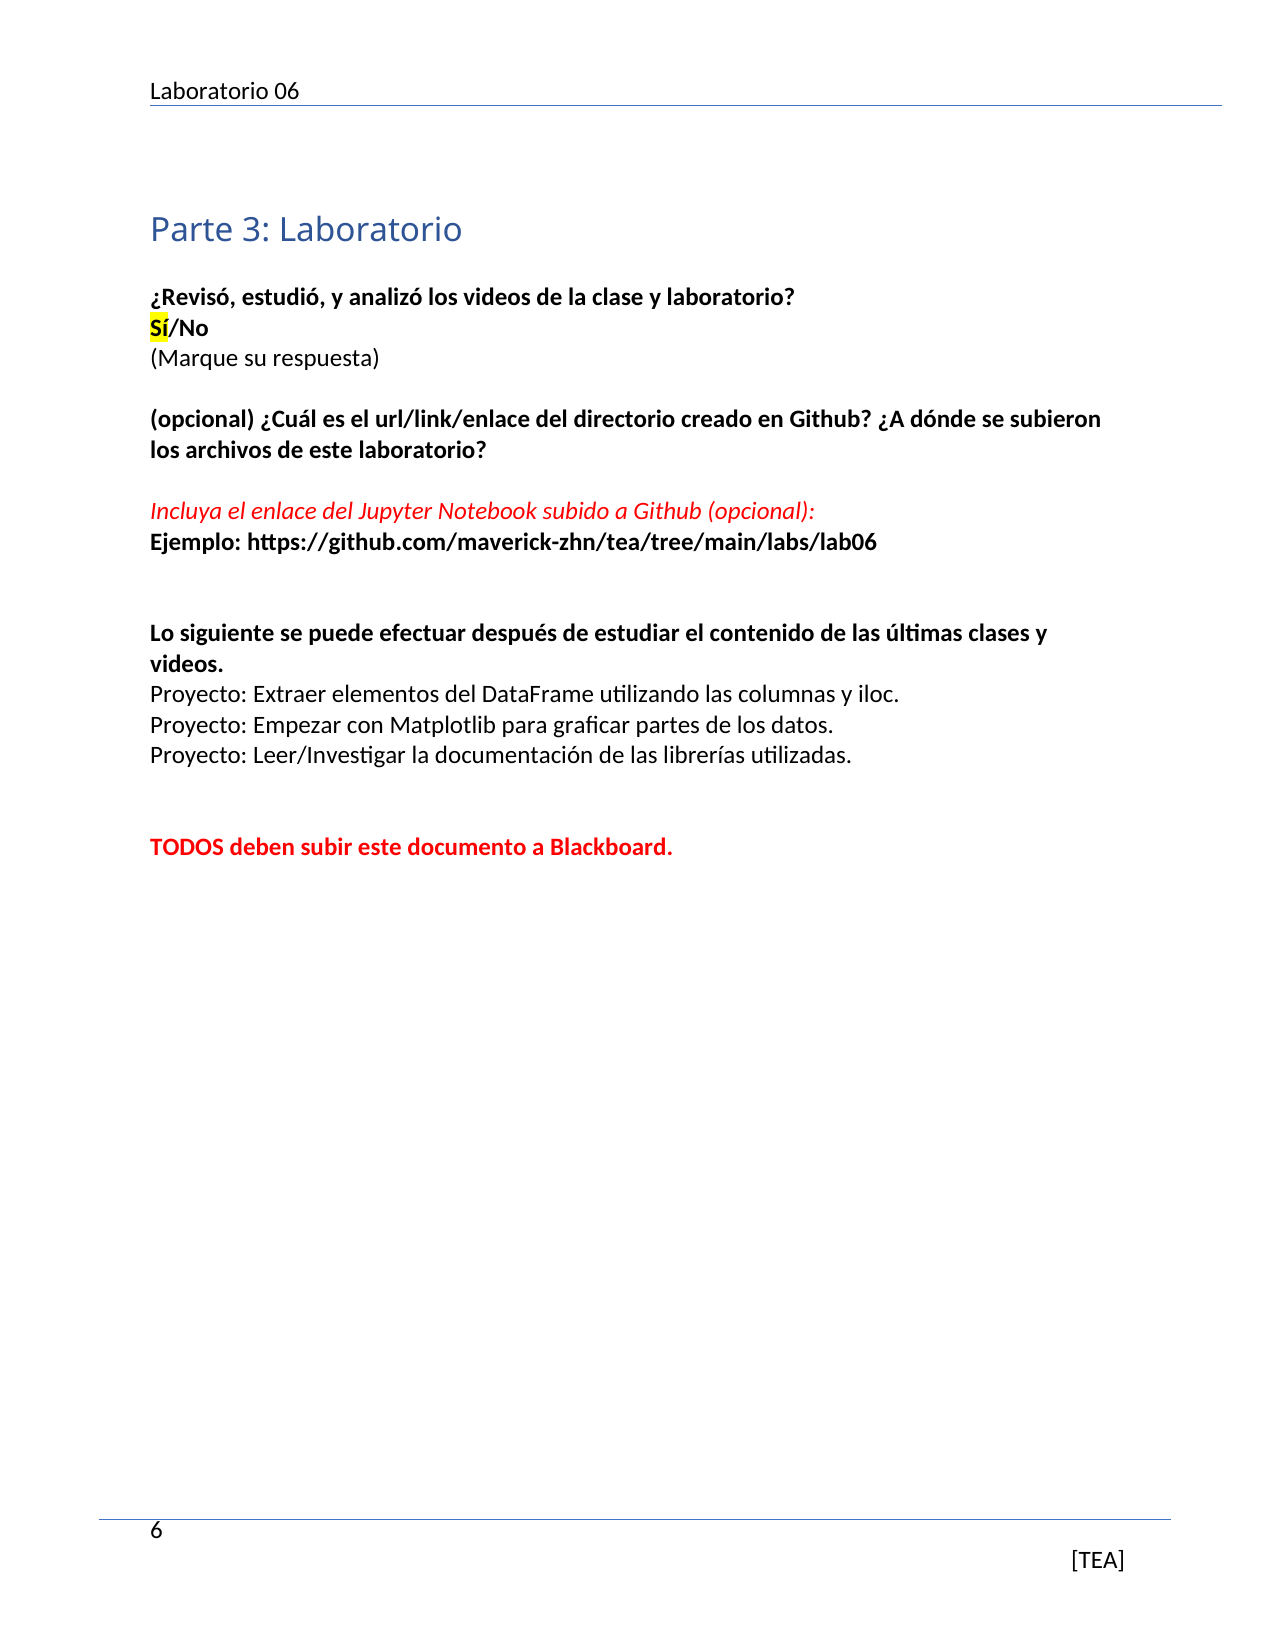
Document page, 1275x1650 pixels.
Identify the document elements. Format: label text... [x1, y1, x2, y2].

text Proyecto: Leer/Investigar la documentación de las librerías utilizadas. [150, 739, 1125, 770]
subtitle Parte 3: Laboratorio [150, 206, 1125, 251]
text (opcional) ¿Cuál es el url/link/enlace del directorio creado en Github? ¿A dónde se subieron los archivos de este laboratorio? [150, 403, 1125, 464]
text Ejemplo: https://github.com/maverick-zhn/tea/tree/main/labs/lab06 [150, 526, 1125, 556]
text Lo siguiente se puede efectuar después de estudiar el contenido de las últimas clases y videos. [150, 617, 1125, 678]
text Incluya el enlace del Jupyter Notebook subido a Github (opcional): [150, 495, 1125, 526]
text Sí/No [168, 312, 1125, 342]
text Proyecto: Empezar con Matplotlib para graficar partes de los datos. [150, 709, 1125, 739]
text TODOS deben subir este documento a Blackboard. [150, 831, 1125, 861]
text ¿Revisó, estudió, y analizó los videos de la clase y laboratorio? [150, 281, 1125, 312]
text (Marque su respuesta) [150, 342, 1125, 373]
text Proyecto: Extraer elementos del DataFrame utilizando las columnas y iloc. [150, 678, 1125, 709]
